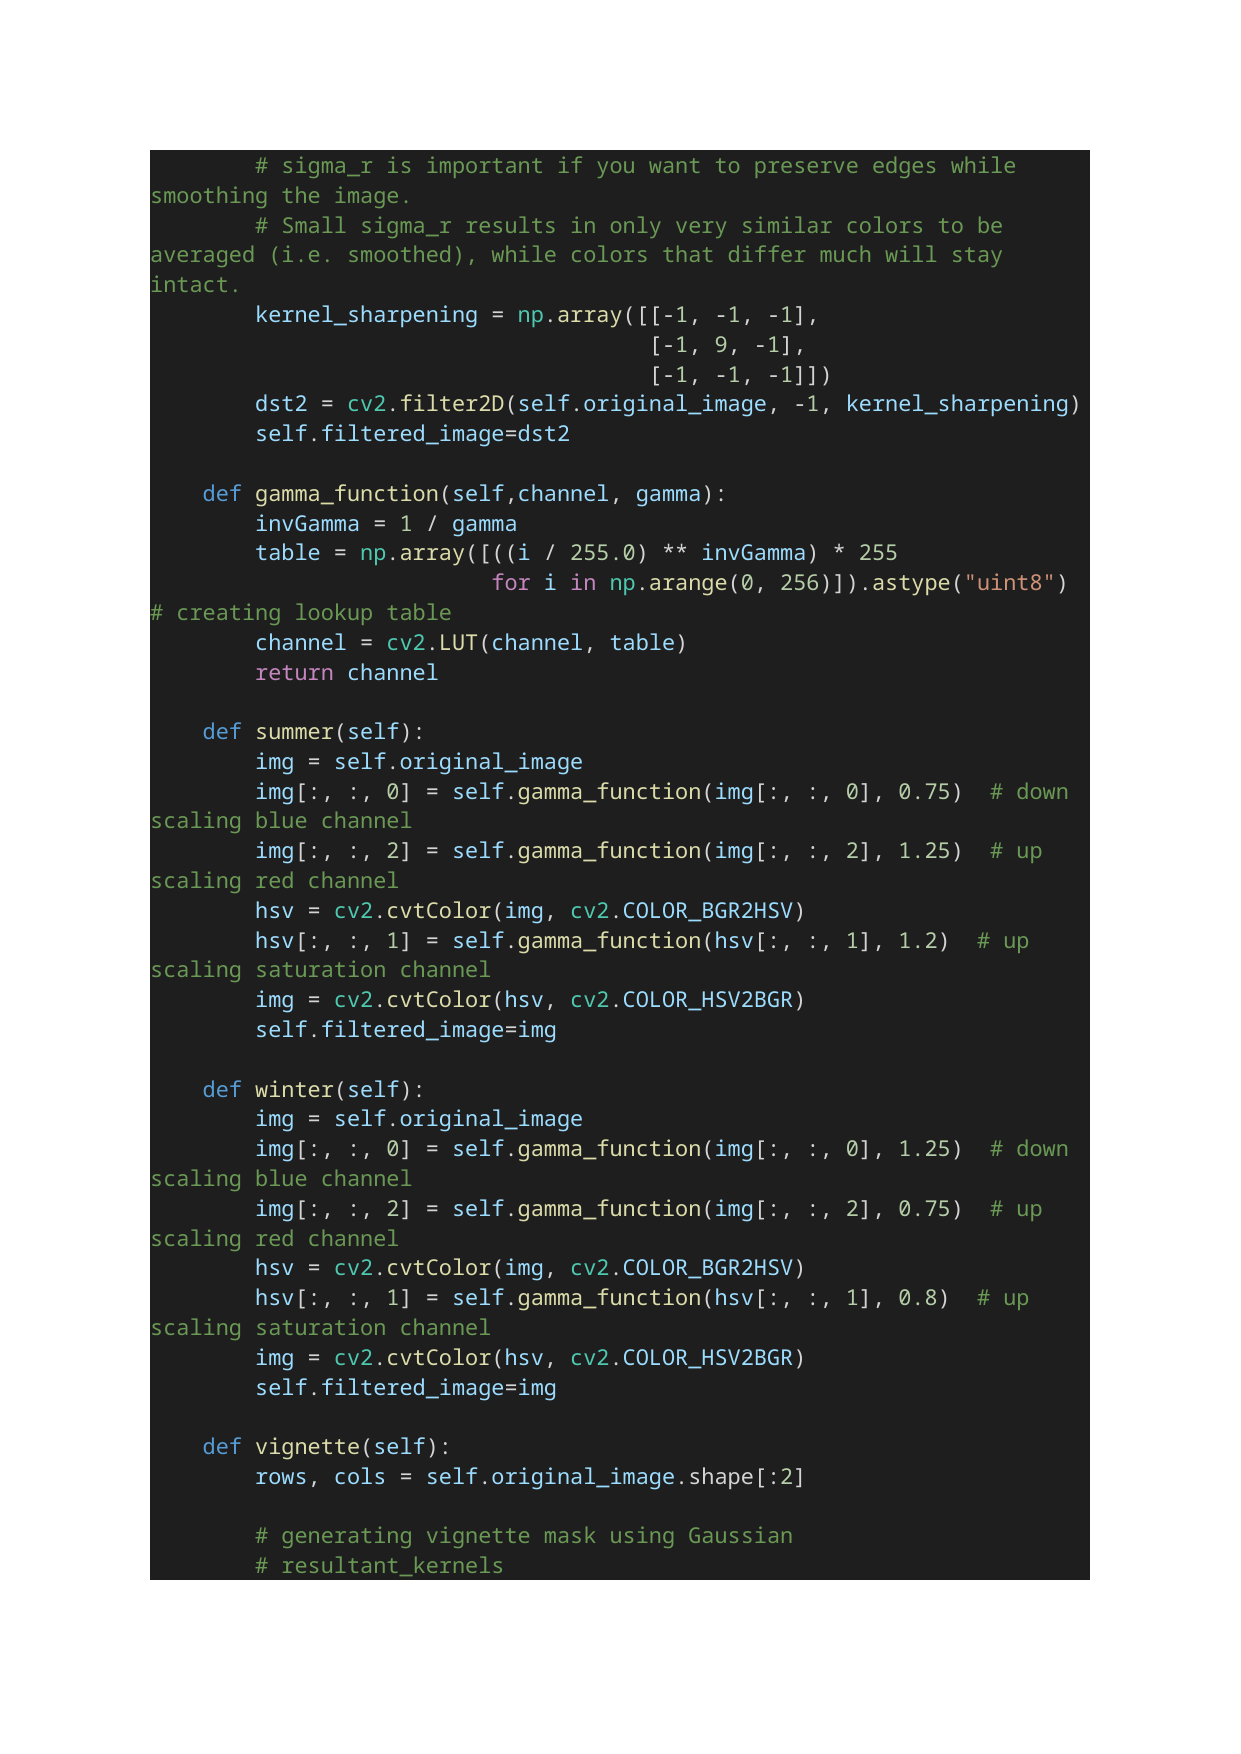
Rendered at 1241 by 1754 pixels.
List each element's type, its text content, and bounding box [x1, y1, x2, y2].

text def gamma_function(self,channel, gamma): [150, 478, 1090, 507]
text img = cv2.cvtColor(hsv, cv2.COLOR_HSV2BGR) [150, 984, 1090, 1014]
text hsv[:, :, 1] = self.gamma_function(hsv[:, :, 1], 0.8) # up scaling saturation channel [150, 1282, 1090, 1342]
text table = np.array([((i / 255.0) ** invGamma) * 255 [150, 537, 1090, 567]
text img[:, :, 2] = self.gamma_function(img[:, :, 2], 1.25) # up scaling red channel [150, 835, 1090, 895]
text self.filtered_image=dst2 [150, 418, 1090, 448]
text # Small sigma_r results in only very similar colors to be averaged (i.e. smoothed), while colors that differ much will stay intact. [150, 209, 1090, 299]
text img = self.original_image [150, 746, 1090, 776]
text for i in np.arange(0, 256)]).astype("uint8") # creating lookup table [150, 567, 1090, 627]
text # generating vignette mask using Gaussian [150, 1520, 1090, 1550]
text def summer(self): [150, 716, 1090, 746]
text hsv = cv2.cvtColor(img, cv2.COLOR_BGR2HSV) [150, 895, 1090, 924]
text [-1, 9, -1], [150, 329, 1090, 358]
text return channel [150, 656, 1090, 686]
text img = cv2.cvtColor(hsv, cv2.COLOR_HSV2BGR) [150, 1342, 1090, 1371]
text hsv = cv2.cvtColor(img, cv2.COLOR_BGR2HSV) [150, 1252, 1090, 1282]
text self.filtered_image=img [150, 1014, 1090, 1044]
text channel = cv2.LUT(channel, table) [150, 627, 1090, 656]
text def winter(self): [150, 1073, 1090, 1103]
text img[:, :, 0] = self.gamma_function(img[:, :, 0], 1.25) # down scaling blue channel [150, 1133, 1090, 1193]
text # sigma_r is important if you want to preserve edges while smoothing the image. [150, 150, 1090, 209]
text hsv[:, :, 1] = self.gamma_function(hsv[:, :, 1], 1.2) # up scaling saturation channel [150, 924, 1090, 984]
text img = self.original_image [150, 1103, 1090, 1133]
text [-1, -1, -1]]) [150, 358, 1090, 388]
text invGamma = 1 / gamma [150, 507, 1090, 537]
text img[:, :, 2] = self.gamma_function(img[:, :, 2], 0.75) # up scaling red channel [150, 1193, 1090, 1252]
text dst2 = cv2.filter2D(self.original_image, -1, kernel_sharpening) [150, 388, 1090, 418]
text def vignette(self): [150, 1431, 1090, 1461]
text # resultant_kernels [150, 1550, 1090, 1580]
text img[:, :, 0] = self.gamma_function(img[:, :, 0], 0.75) # down scaling blue channel [150, 776, 1090, 835]
text kernel_sharpening = np.array([[-1, -1, -1], [150, 299, 1090, 329]
text self.filtered_image=img [150, 1371, 1090, 1401]
text rows, cols = self.original_image.shape[:2] [150, 1461, 1090, 1491]
